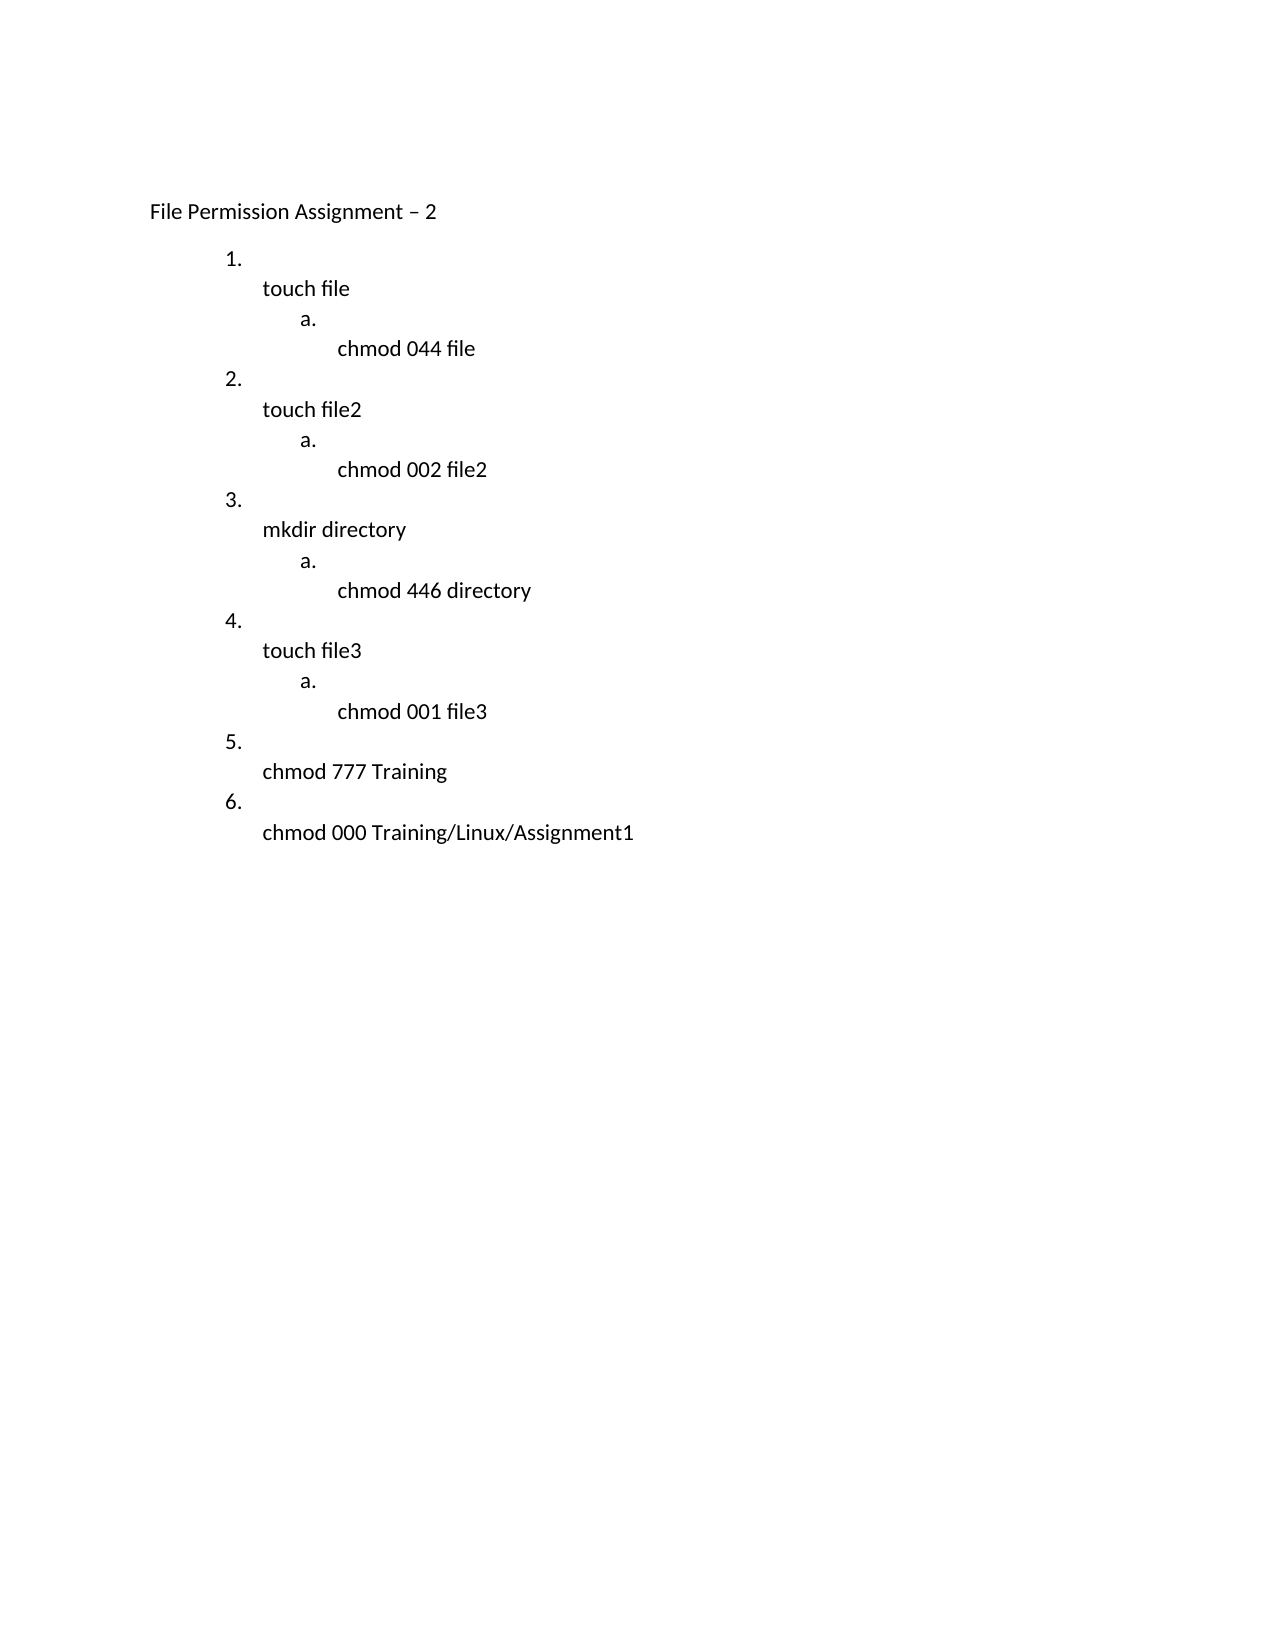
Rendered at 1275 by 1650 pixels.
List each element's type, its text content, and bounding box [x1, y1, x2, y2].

list touch file3 [262, 636, 1125, 664]
list chmod 044 file [337, 334, 1125, 362]
list chmod 000 Training/Linux/Assignment1 [262, 818, 1125, 846]
list chmod 446 directory [337, 576, 1125, 604]
text File Permission Assignment – 2 [150, 197, 1125, 225]
list chmod 002 file2 [337, 455, 1125, 483]
list mkdir directory [262, 516, 1125, 544]
list touch file [262, 274, 1125, 302]
list chmod 777 Training [262, 757, 1125, 785]
list touch file2 [262, 395, 1125, 423]
list chmod 001 file3 [337, 697, 1125, 725]
